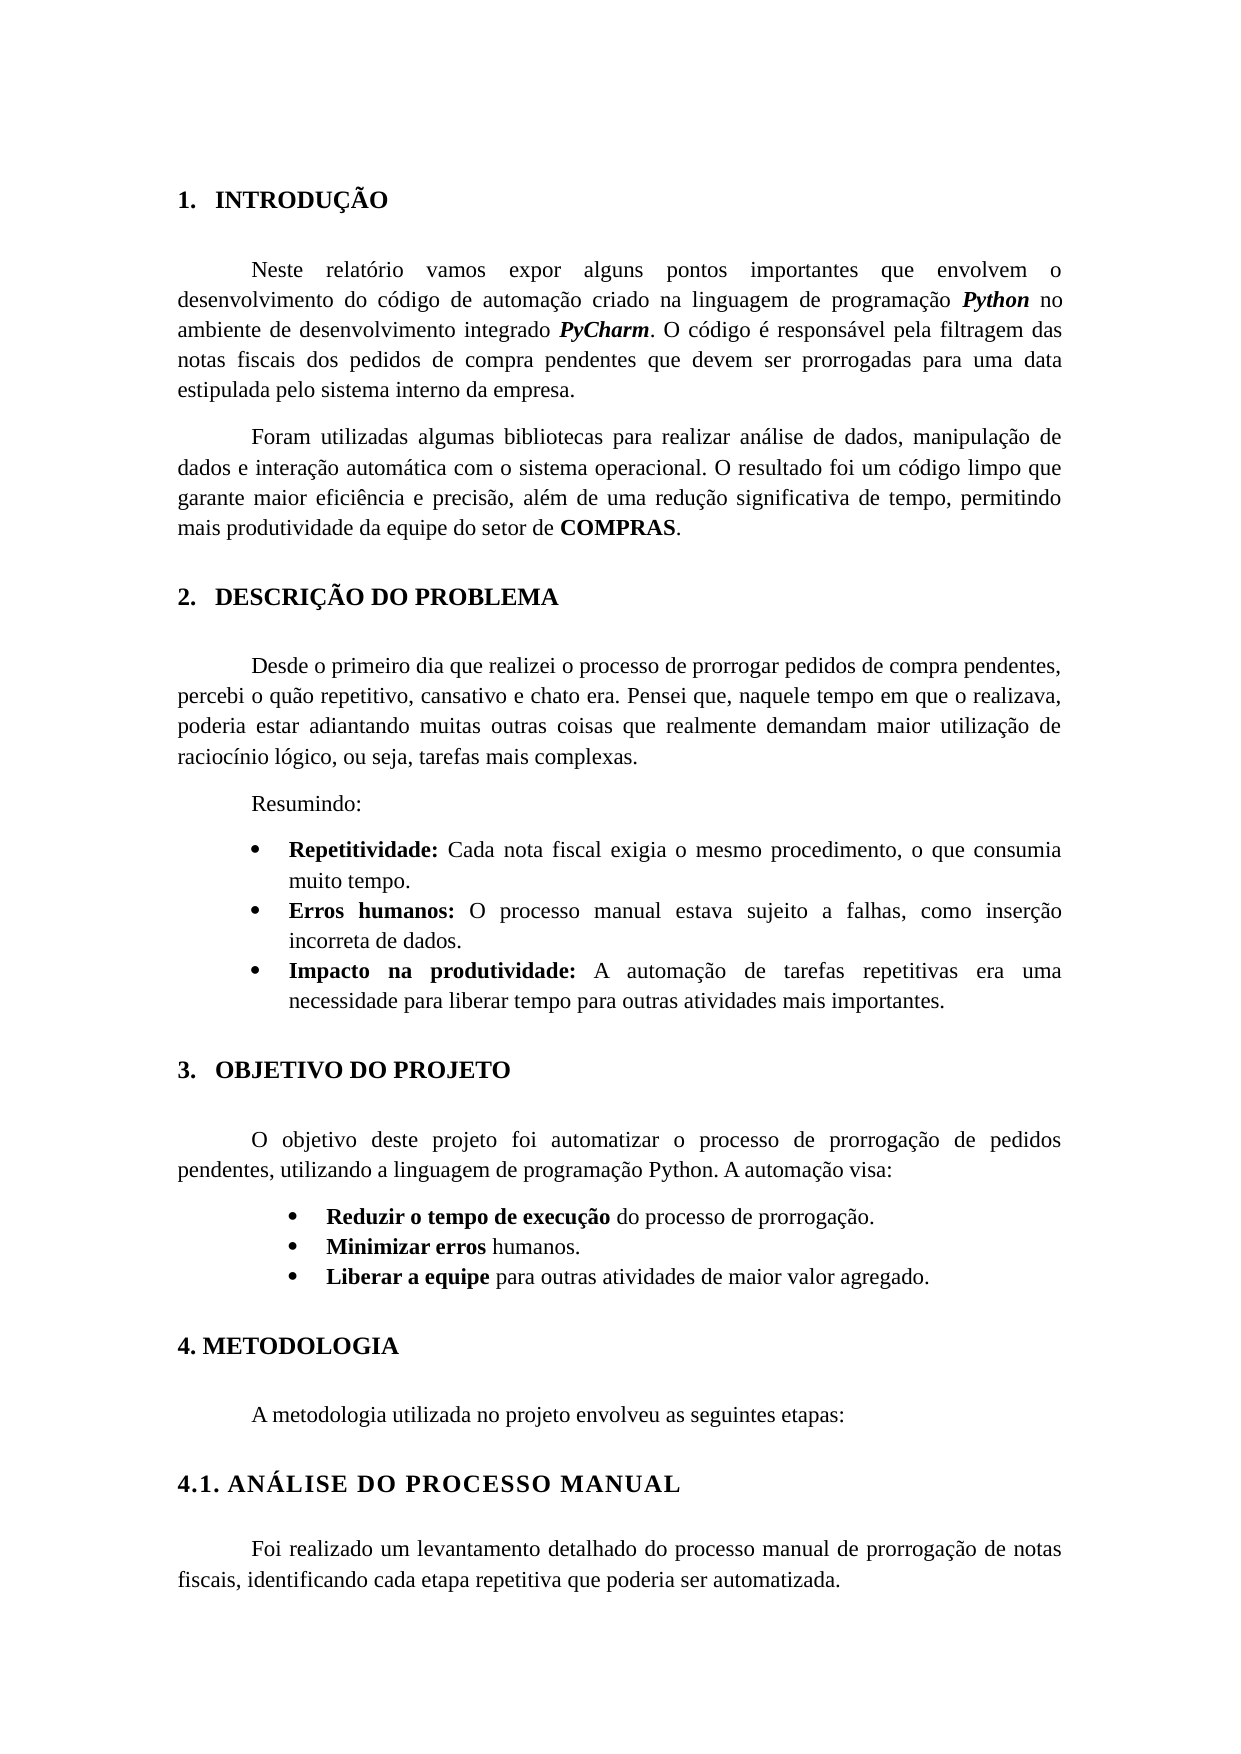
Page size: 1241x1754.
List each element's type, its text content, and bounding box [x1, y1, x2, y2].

text Foi realizado um levantamento detalhado do processo manual de prorrogação de notas fiscais, identificando cada etapa repetitiva que poderia ser automatizada. [177, 1536, 1063, 1592]
text A metodologia utilizada no projeto envolveu as seguintes etapas: [177, 1402, 1063, 1428]
subtitle 4. METODOLOGIA [177, 1331, 1063, 1360]
list Impacto na produtividade: A automação de tarefas repetitivas era uma necessidade para liberar tempo para outras atividades mais importantes. [251, 957, 1063, 1014]
text Resumindo: [177, 790, 1063, 816]
subtitle DESCRIÇÃO DO PROBLEMA [177, 582, 1063, 610]
list Reduzir o tempo de execução do processo de prorrogação. [288, 1203, 1063, 1229]
list Minimizar erros humanos. [288, 1233, 1063, 1259]
list Repetitividade: Cada nota fiscal exigia o mesmo procedimento, o que consumia muito tempo. [251, 837, 1063, 893]
text Desde o primeiro dia que realizei o processo de prorrogar pedidos de compra pendentes, percebi o quão repetitivo, cansativo e chato era. Pensei que, naquele tempo em que o realizava, poderia estar adiantando muitas outras coisas que realmente demandam maior utilização de raciocínio lógico, ou seja, tarefas mais complexas. [177, 652, 1063, 769]
text O objetivo deste projeto foi automatizar o processo de prorrogação de pedidos pendentes, utilizando a linguagem de programação Python. A automação visa: [177, 1126, 1063, 1182]
list Erros humanos: O processo manual estava sujeito a falhas, como inserção incorreta de dados. [251, 897, 1063, 953]
list Liberar a equipe para outras atividades de maior valor agregado. [288, 1263, 1063, 1290]
text Foram utilizadas algumas bibliotecas para realizar análise de dados, manipulação de dados e interação automática com o sistema operacional. O resultado foi um código limpo que garante maior eficiência e precisão, além de uma redução significativa de tempo, permitindo mais produtividade da equipe do setor de COMPRAS. [177, 423, 1063, 540]
subtitle 4.1. ANÁLISE DO PROCESSO MANUAL [177, 1469, 1063, 1498]
subtitle INTRODUÇÃO [177, 185, 1063, 214]
text Neste relatório vamos expor alguns pontos importantes que envolvem o desenvolvimento do código de automação criado na linguagem de programação Python no ambiente de desenvolvimento integrado PyCharm. O código é responsável pela filtragem das notas fiscais dos pedidos de compra pendentes que devem ser prorrogadas para uma data estipulada pelo sistema interno da empresa. [177, 256, 1063, 403]
subtitle OBJETIVO DO PROJETO [177, 1055, 1063, 1084]
